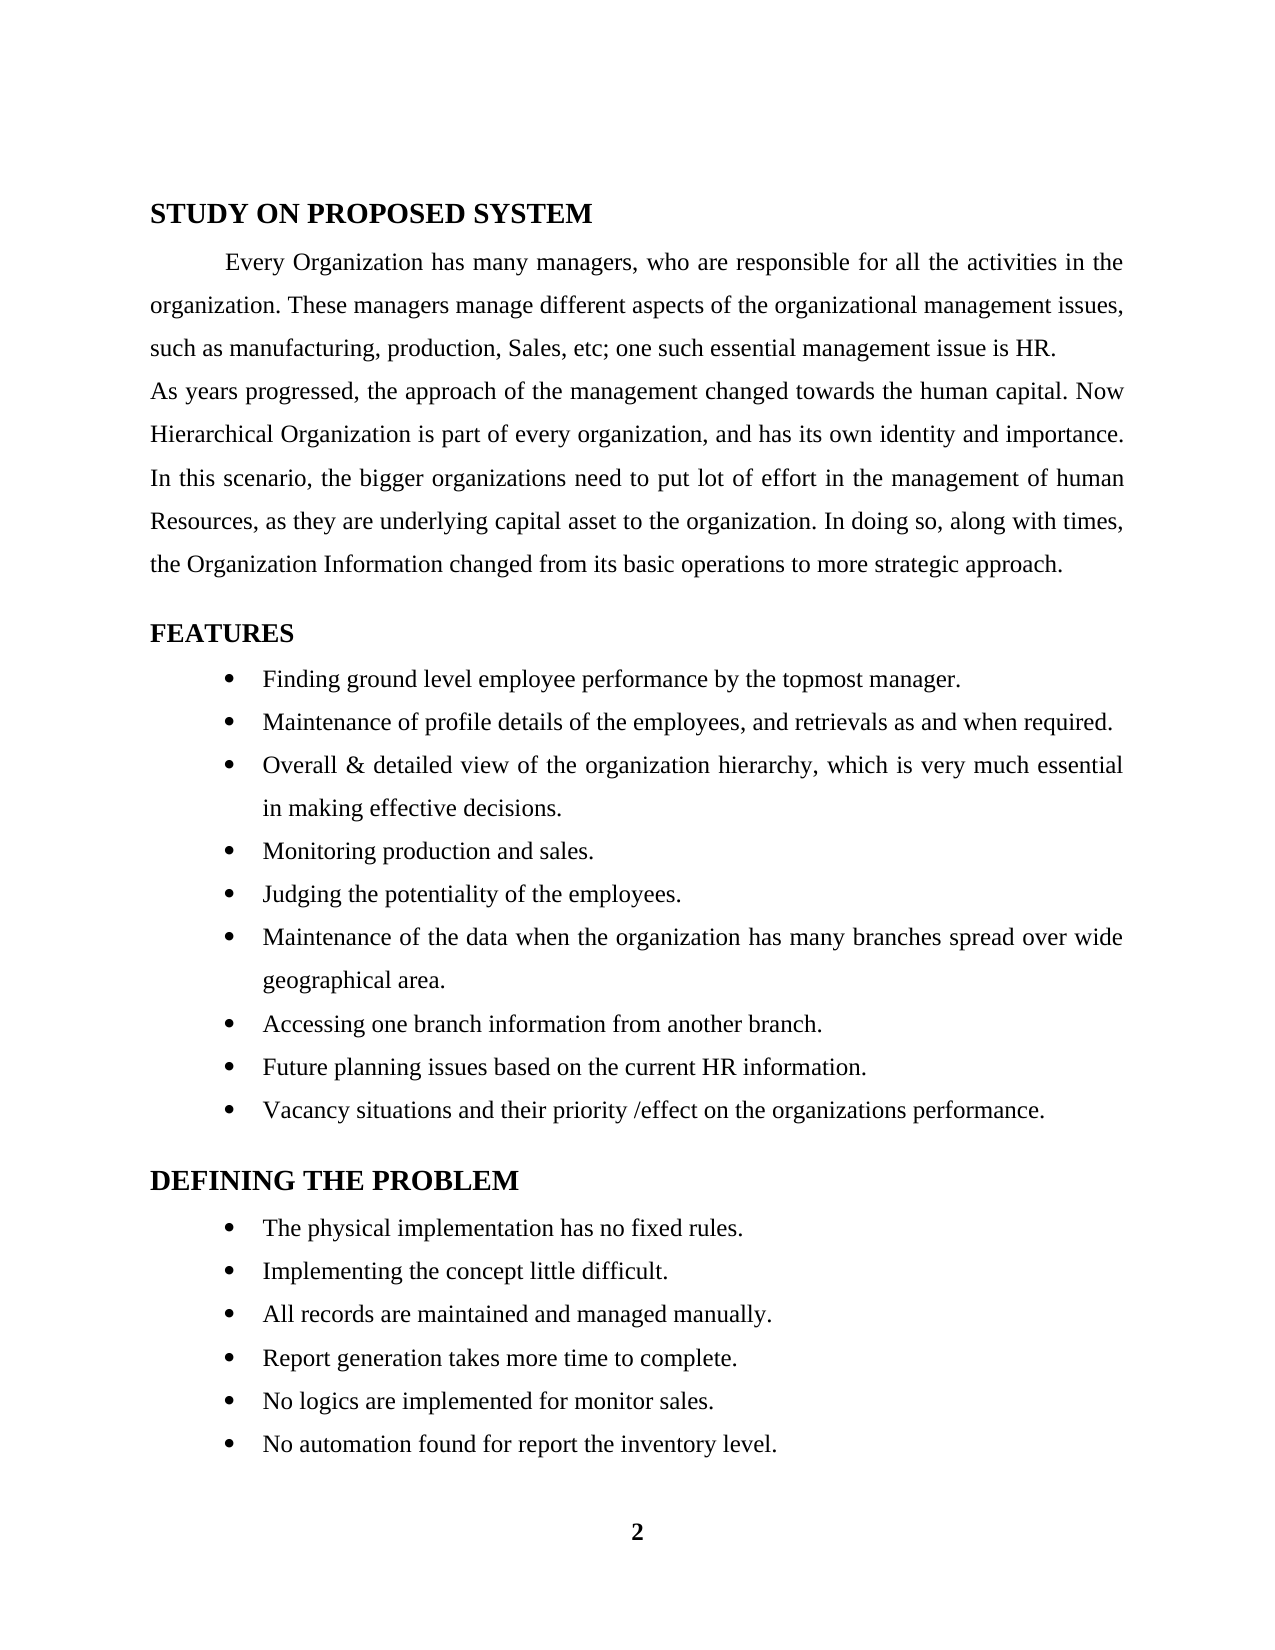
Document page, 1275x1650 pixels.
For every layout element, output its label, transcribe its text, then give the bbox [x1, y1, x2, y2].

list Monitoring production and sales. [225, 836, 1125, 865]
text STUDY ON PROPOSED SYSTEM [150, 197, 1125, 230]
text FEATURES [150, 617, 1125, 648]
list Judging the potentiality of the employees. [225, 879, 1125, 908]
list Maintenance of the data when the organization has many branches spread over wide geographical area. [225, 922, 1125, 994]
list Overall & detailed view of the organization hierarchy, which is very much essential in making effective decisions. [225, 750, 1125, 822]
list No automation found for report the inventory level. [225, 1429, 1125, 1458]
list Accessing one branch information from another branch. [225, 1009, 1125, 1037]
list Maintenance of profile details of the employees, and retrievals as and when required. [225, 707, 1125, 736]
list No logics are implemented for monitor sales. [225, 1386, 1125, 1414]
text As years progressed, the approach of the management changed towards the human capital. Now Hierarchical Organization is part of every organization, and has its own identity and importance. In this scenario, the bigger organizations need to put lot of effort in the management of human Resources, as they are underlying capital asset to the organization. In doing so, along with times, the Organization Information changed from its basic operations to more strategic approach. [150, 376, 1125, 578]
list The physical implementation has no fixed rules. [225, 1213, 1125, 1242]
list Future planning issues based on the current HR information. [225, 1052, 1125, 1081]
text Every Organization has many managers, who are responsible for all the activities in the organization. These managers manage different aspects of the organizational management issues, such as manufacturing, production, Sales, etc; one such essential management issue is HR. [150, 247, 1125, 362]
text DEFINING THE PROBLEM [150, 1163, 1125, 1197]
list Vacancy situations and their priority /effect on the organizations performance. [225, 1095, 1125, 1124]
list Implementing the concept little difficult. [225, 1256, 1125, 1285]
list All records are maintained and managed manually. [225, 1299, 1125, 1328]
list Report generation takes more time to complete. [225, 1343, 1125, 1371]
list Finding ground level employee performance by the topmost manager. [225, 664, 1125, 692]
